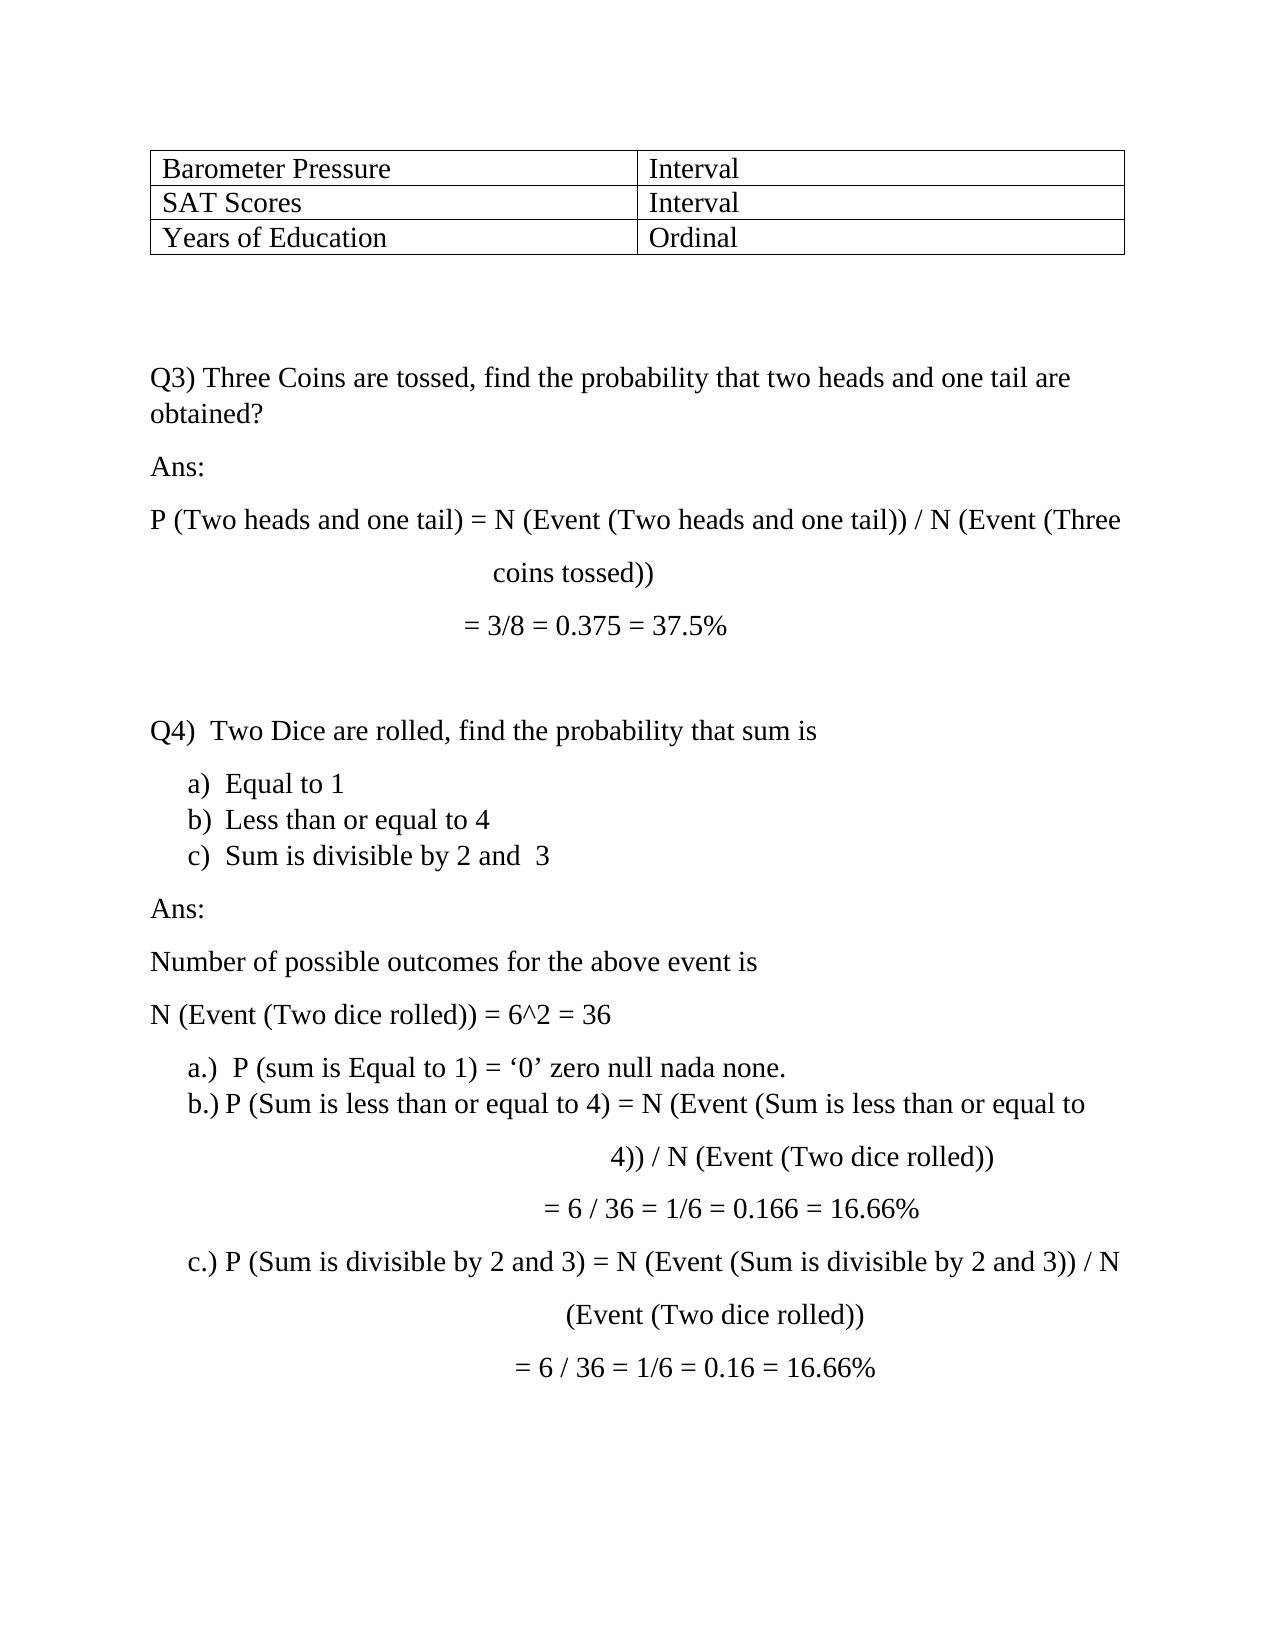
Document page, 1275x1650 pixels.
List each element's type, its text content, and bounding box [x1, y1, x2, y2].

text P (Two heads and one tail) = N (Event (Two heads and one tail)) / N (Event (Three [150, 502, 1125, 536]
text Ans: [150, 891, 1125, 925]
text = 3/8 = 0.375 = 37.5% [150, 608, 1125, 641]
list P (sum is Equal to 1) = ‘0’ zero null nada none. [187, 1050, 1125, 1083]
text Q3) Three Coins are tossed, find the probability that two heads and one tail are obtained? [150, 360, 1125, 430]
text (Event (Two dice rolled)) [150, 1297, 1125, 1331]
list Equal to 1 [187, 766, 1125, 800]
table_cell SAT Scores [151, 186, 637, 219]
text = 6 / 36 = 1/6 = 0.16 = 16.66% [150, 1350, 1125, 1383]
text = 6 / 36 = 1/6 = 0.166 = 16.66% [150, 1192, 1125, 1225]
table_cell Years of Education [151, 220, 637, 254]
text Q4) Two Dice are rolled, find the probability that sum is [150, 713, 1125, 747]
list P (Sum is less than or equal to 4) = N (Event (Sum is less than or equal to [187, 1086, 1125, 1119]
list Less than or equal to 4 [187, 802, 1125, 836]
text coins tossed)) [150, 555, 1125, 588]
text Number of possible outcomes for the above event is [150, 944, 1125, 978]
table_cell Interval [638, 186, 1124, 219]
table_cell Interval [638, 151, 1124, 184]
table_cell Barometer Pressure [151, 151, 637, 184]
table_cell Ordinal [638, 220, 1124, 254]
list P (Sum is divisible by 2 and 3) = N (Event (Sum is divisible by 2 and 3)) / N [187, 1244, 1125, 1278]
text Ans: [150, 449, 1125, 483]
list Sum is divisible by 2 and 3 [187, 838, 1125, 872]
text N (Event (Two dice rolled)) = 6^2 = 36 [150, 997, 1125, 1031]
text 4)) / N (Event (Two dice rolled)) [187, 1139, 1125, 1172]
